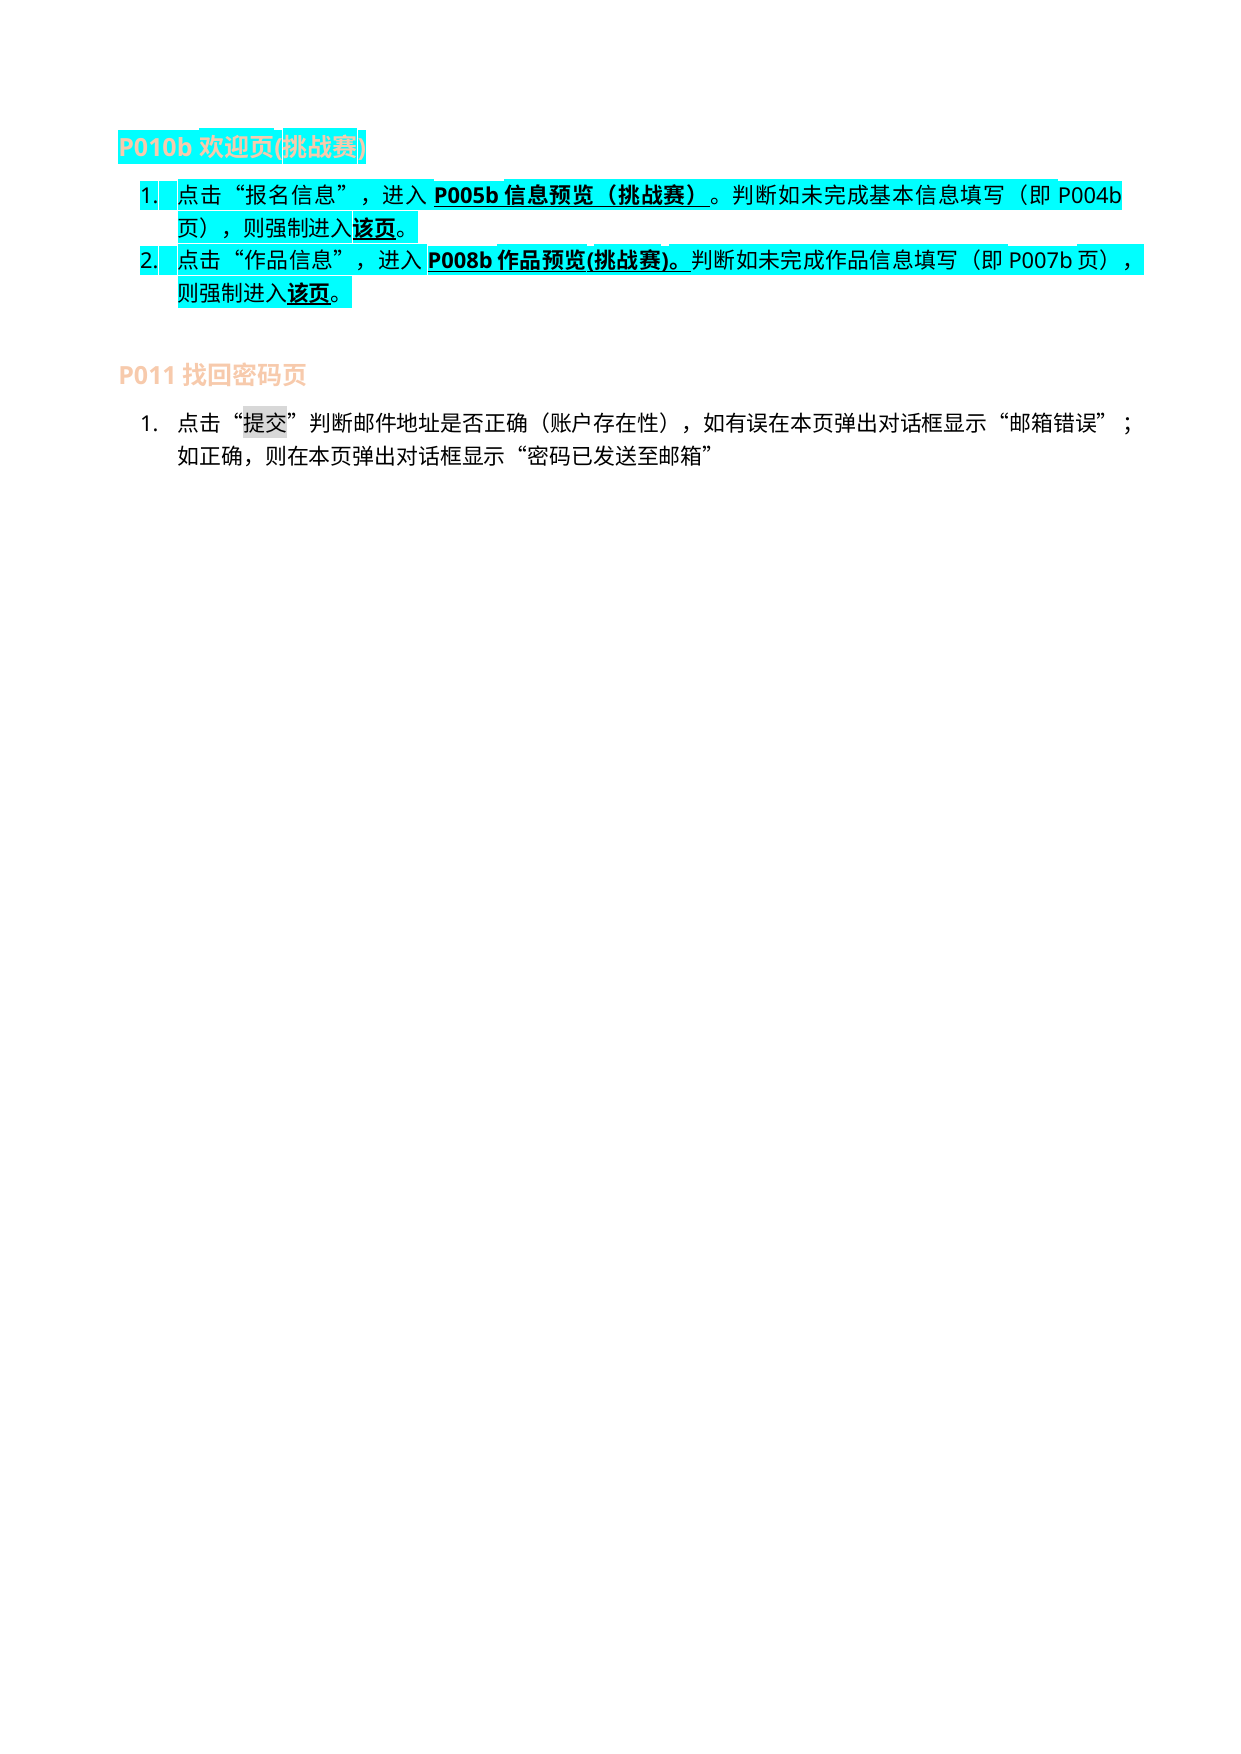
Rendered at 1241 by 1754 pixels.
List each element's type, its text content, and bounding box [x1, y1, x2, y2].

list 点击“报名信息”，进入P005b信息预览（挑战赛）。判断如未完成基本信息填写（即P004b页），则强制进入该页。 [140, 178, 1122, 243]
text P011找回密码页 [118, 341, 1122, 406]
text P010b 欢迎页(挑战赛) [118, 113, 1122, 178]
list 点击“作品信息”，进入P008b作品预览(挑战赛)。判断如未完成作品信息填写（即P007b页），则强制进入该页。 [140, 243, 1122, 308]
list 点击“提交”判断邮件地址是否正确（账户存在性），如有误在本页弹出对话框显示“邮箱错误”；如正确，则在本页弹出对话框显示“密码已发送至邮箱” [140, 406, 1122, 471]
